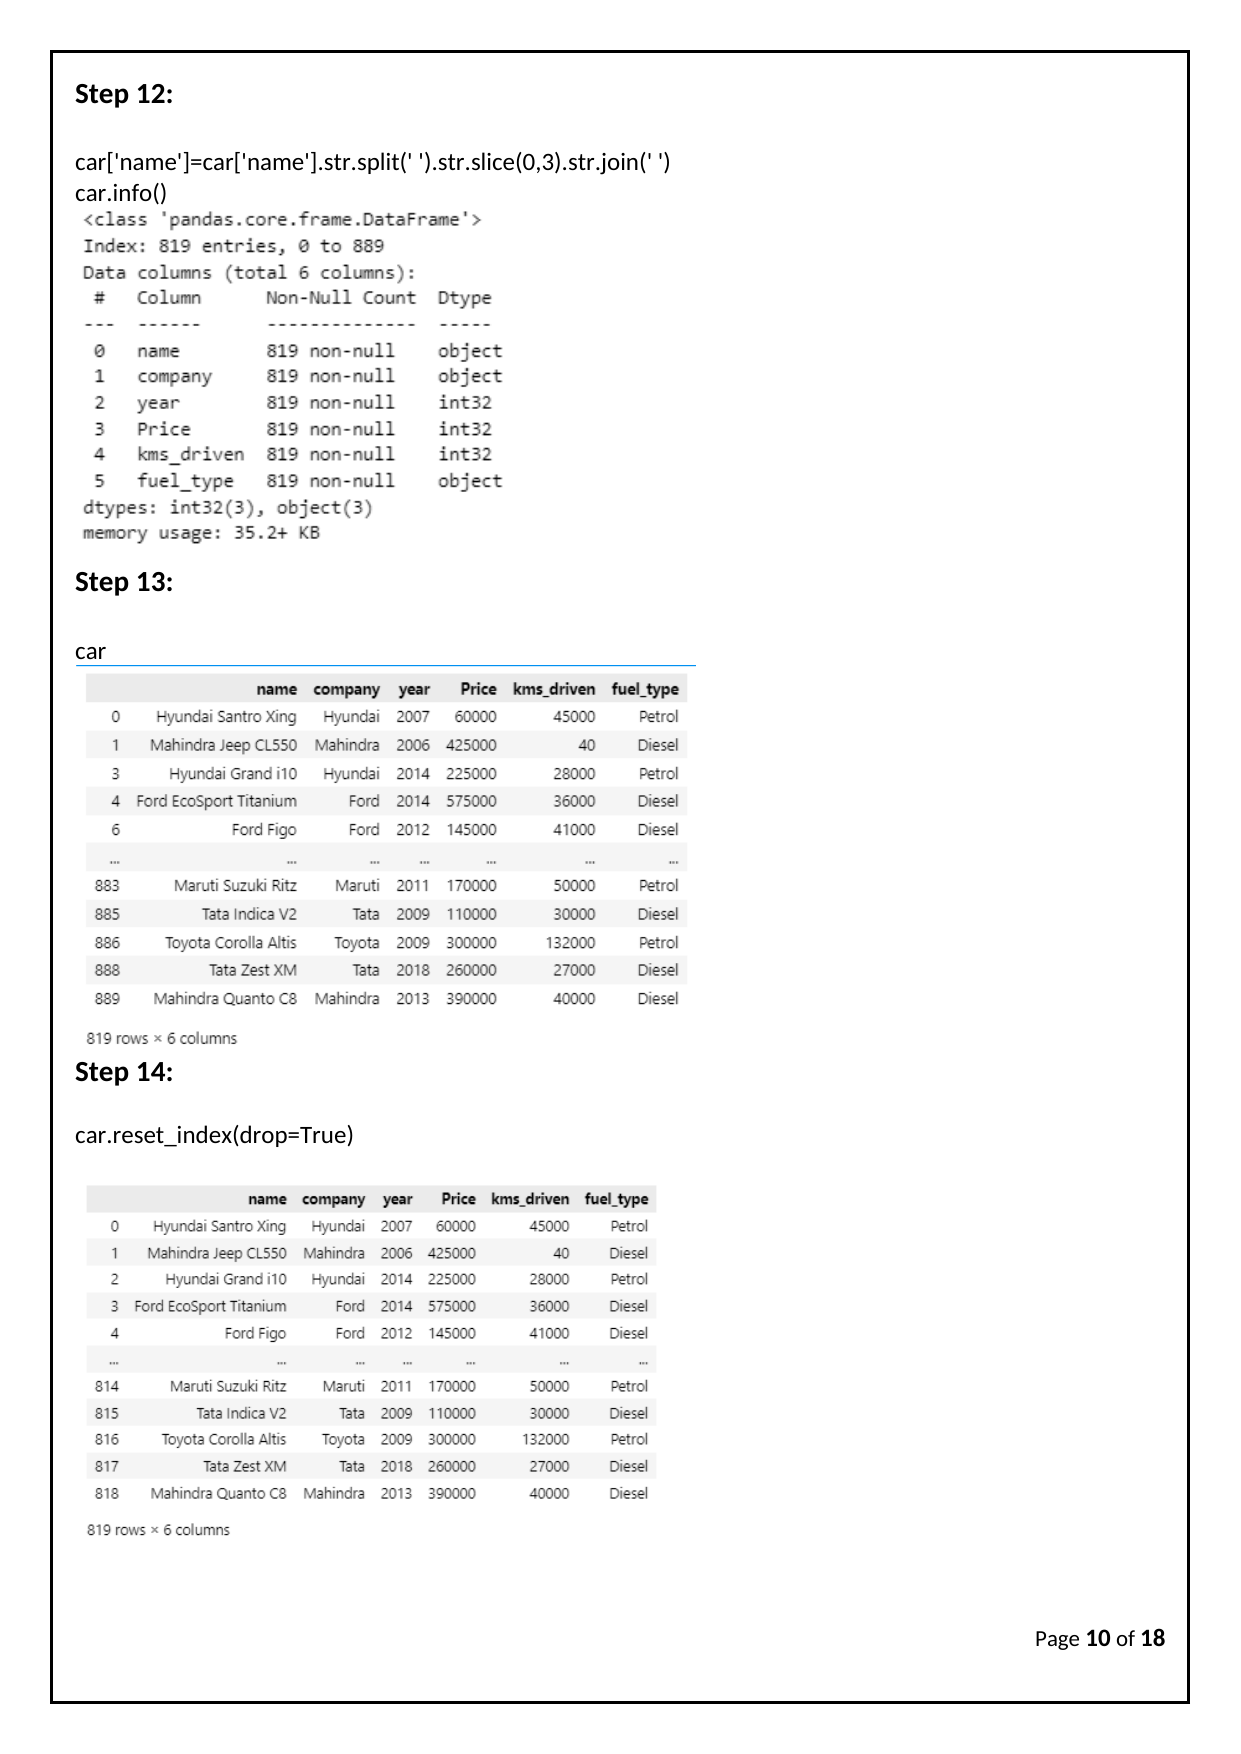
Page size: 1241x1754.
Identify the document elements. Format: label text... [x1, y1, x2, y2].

picture [75, 207, 525, 564]
text car.info() [75, 177, 1165, 207]
text car [75, 635, 1165, 665]
text car['name']=car['name'].str.split(' ').str.slice(0,3).str.join(' ') [75, 146, 1165, 177]
picture [75, 1182, 667, 1547]
text Step 14: [75, 1053, 1165, 1089]
text Step 13: [75, 563, 1165, 599]
picture [75, 665, 696, 1054]
text car.reset_index(drop=True) [75, 1119, 1165, 1150]
text Step 12: [75, 75, 1165, 111]
